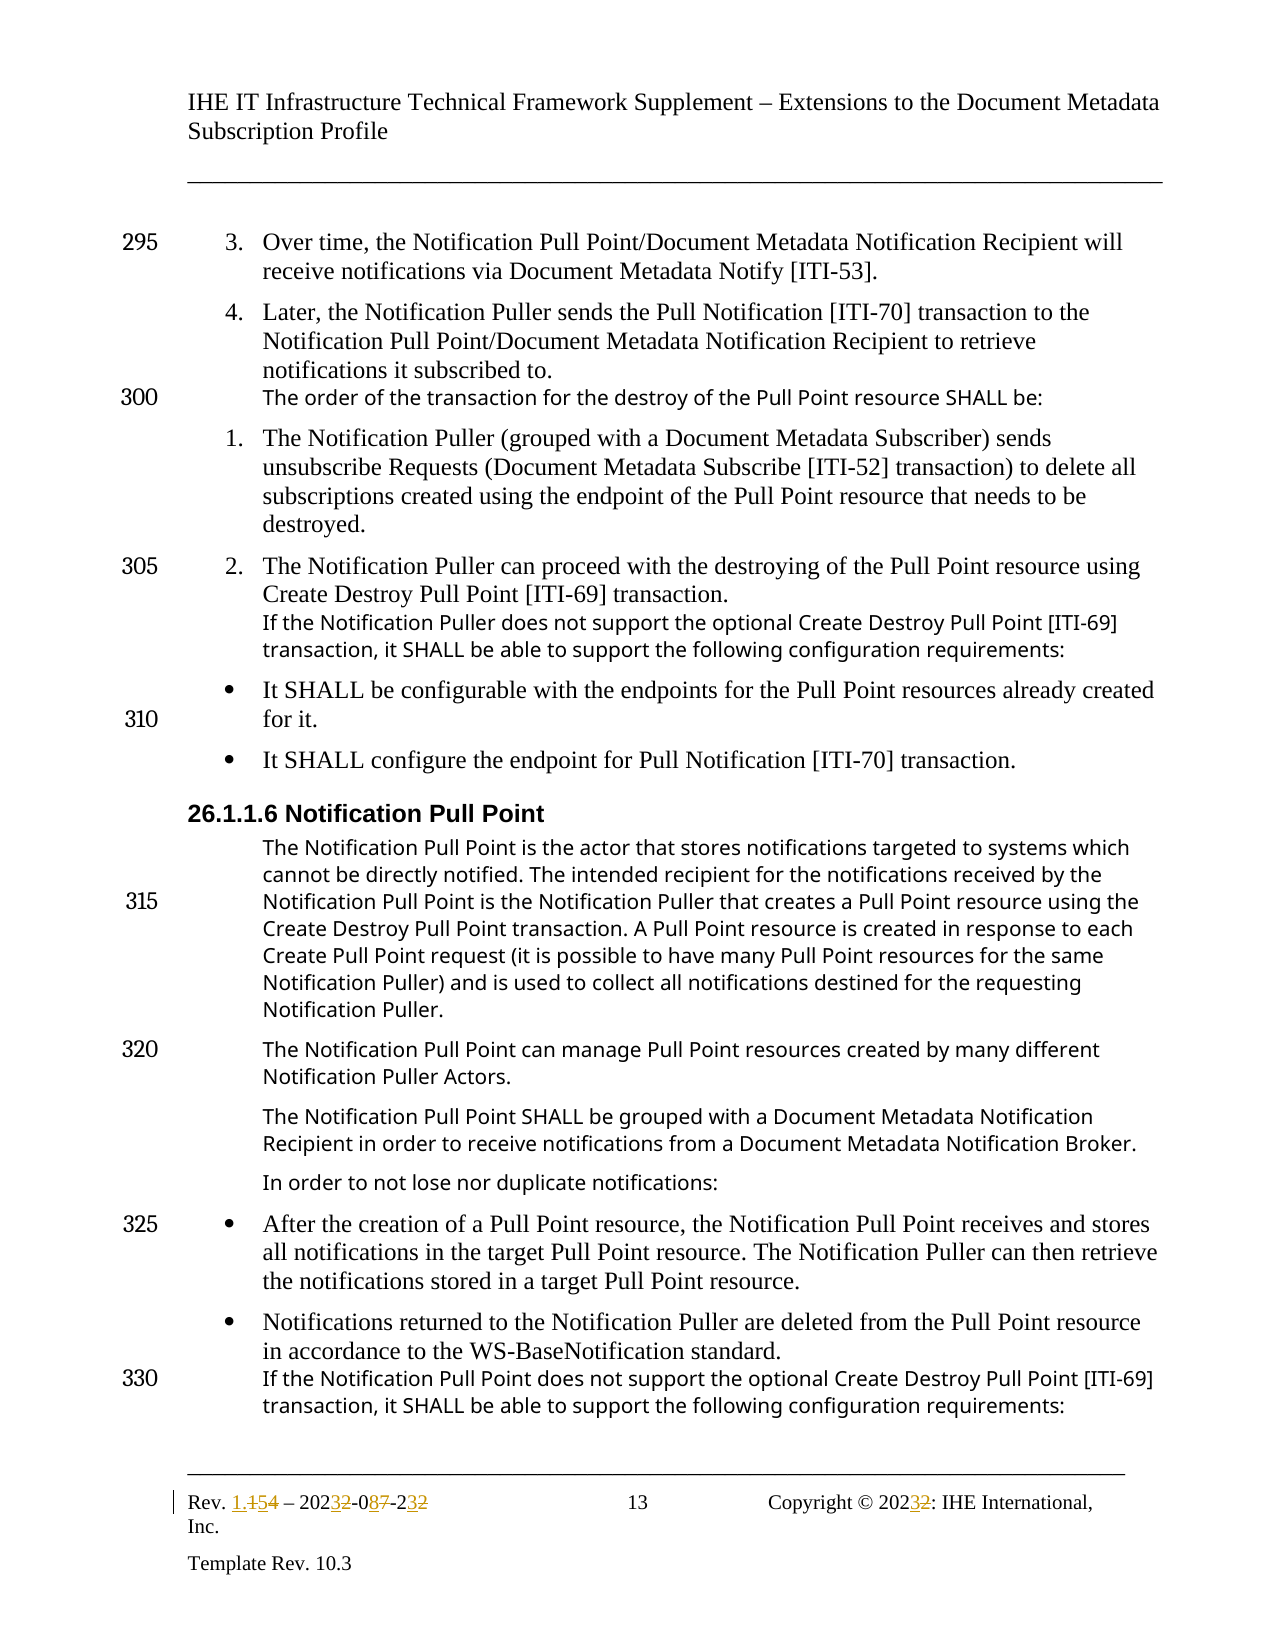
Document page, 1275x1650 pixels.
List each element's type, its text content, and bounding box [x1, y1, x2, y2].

list Over time, the Notification Pull Point/Document Metadata Notification Recipient will receive notifications via Document Metadata Notify [ITI-53]. [225, 227, 1162, 285]
subtitle 26.1.1.6 Notification Pull Point [187, 799, 1162, 827]
list The Notification Puller (grouped with a Document Metadata Subscriber) sends unsubscribe Requests (Document Metadata Subscribe [ITI-52] transaction) to delete all subscriptions created using the endpoint of the Pull Point resource that needs to be destroyed. [225, 423, 1162, 538]
list Notifications returned to the Notification Puller are deleted from the Pull Point resource in accordance to the WS-BaseNotification standard. [225, 1307, 1162, 1365]
text The order of the transaction for the destroy of the Pull Point resource SHALL be: [262, 384, 1162, 411]
text The Notification Pull Point SHALL be grouped with a Document Metadata Notification Recipient in order to receive notifications from a Document Metadata Notification Broker. [262, 1102, 1162, 1157]
text The Notification Pull Point is the actor that stores notifications targeted to systems which cannot be directly notified. The intended recipient for the notifications received by the Notification Pull Point is the Notification Puller that creates a Pull Point resource using the Create Destroy Pull Point transaction. A Pull Point resource is created in response to each Create Pull Point request (it is possible to have many Pull Point resources for the same Notification Puller) and is used to collect all notifications destined for the requesting Notification Puller. [262, 834, 1162, 1023]
list It SHALL configure the endpoint for Pull Notification [ITI-70] transaction. [225, 745, 1162, 774]
text If the Notification Pull Point does not support the optional Create Destroy Pull Point [ITI-69] transaction, it SHALL be able to support the following configuration requirements: [262, 1365, 1162, 1419]
text The Notification Pull Point can manage Pull Point resources created by many different Notification Puller Actors. [262, 1036, 1162, 1090]
text In order to not lose nor duplicate notifications: [262, 1169, 1162, 1196]
list Later, the Notification Puller sends the Pull Notification [ITI-70] transaction to the Notification Pull Point/Document Metadata Notification Recipient to retrieve notifications it subscribed to. [225, 297, 1162, 384]
list It SHALL be configurable with the endpoints for the Pull Point resources already created for it. [225, 675, 1162, 732]
text If the Notification Puller does not support the optional Create Destroy Pull Point [ITI-69] transaction, it SHALL be able to support the following configuration requirements: [262, 608, 1162, 662]
list After the creation of a Pull Point resource, the Notification Pull Point receives and stores all notifications in the target Pull Point resource. The Notification Puller can then retrieve the notifications stored in a target Pull Point resource. [225, 1209, 1162, 1295]
list The Notification Puller can proceed with the destroying of the Pull Point resource using Create Destroy Pull Point [ITI-69] transaction. [225, 551, 1162, 608]
